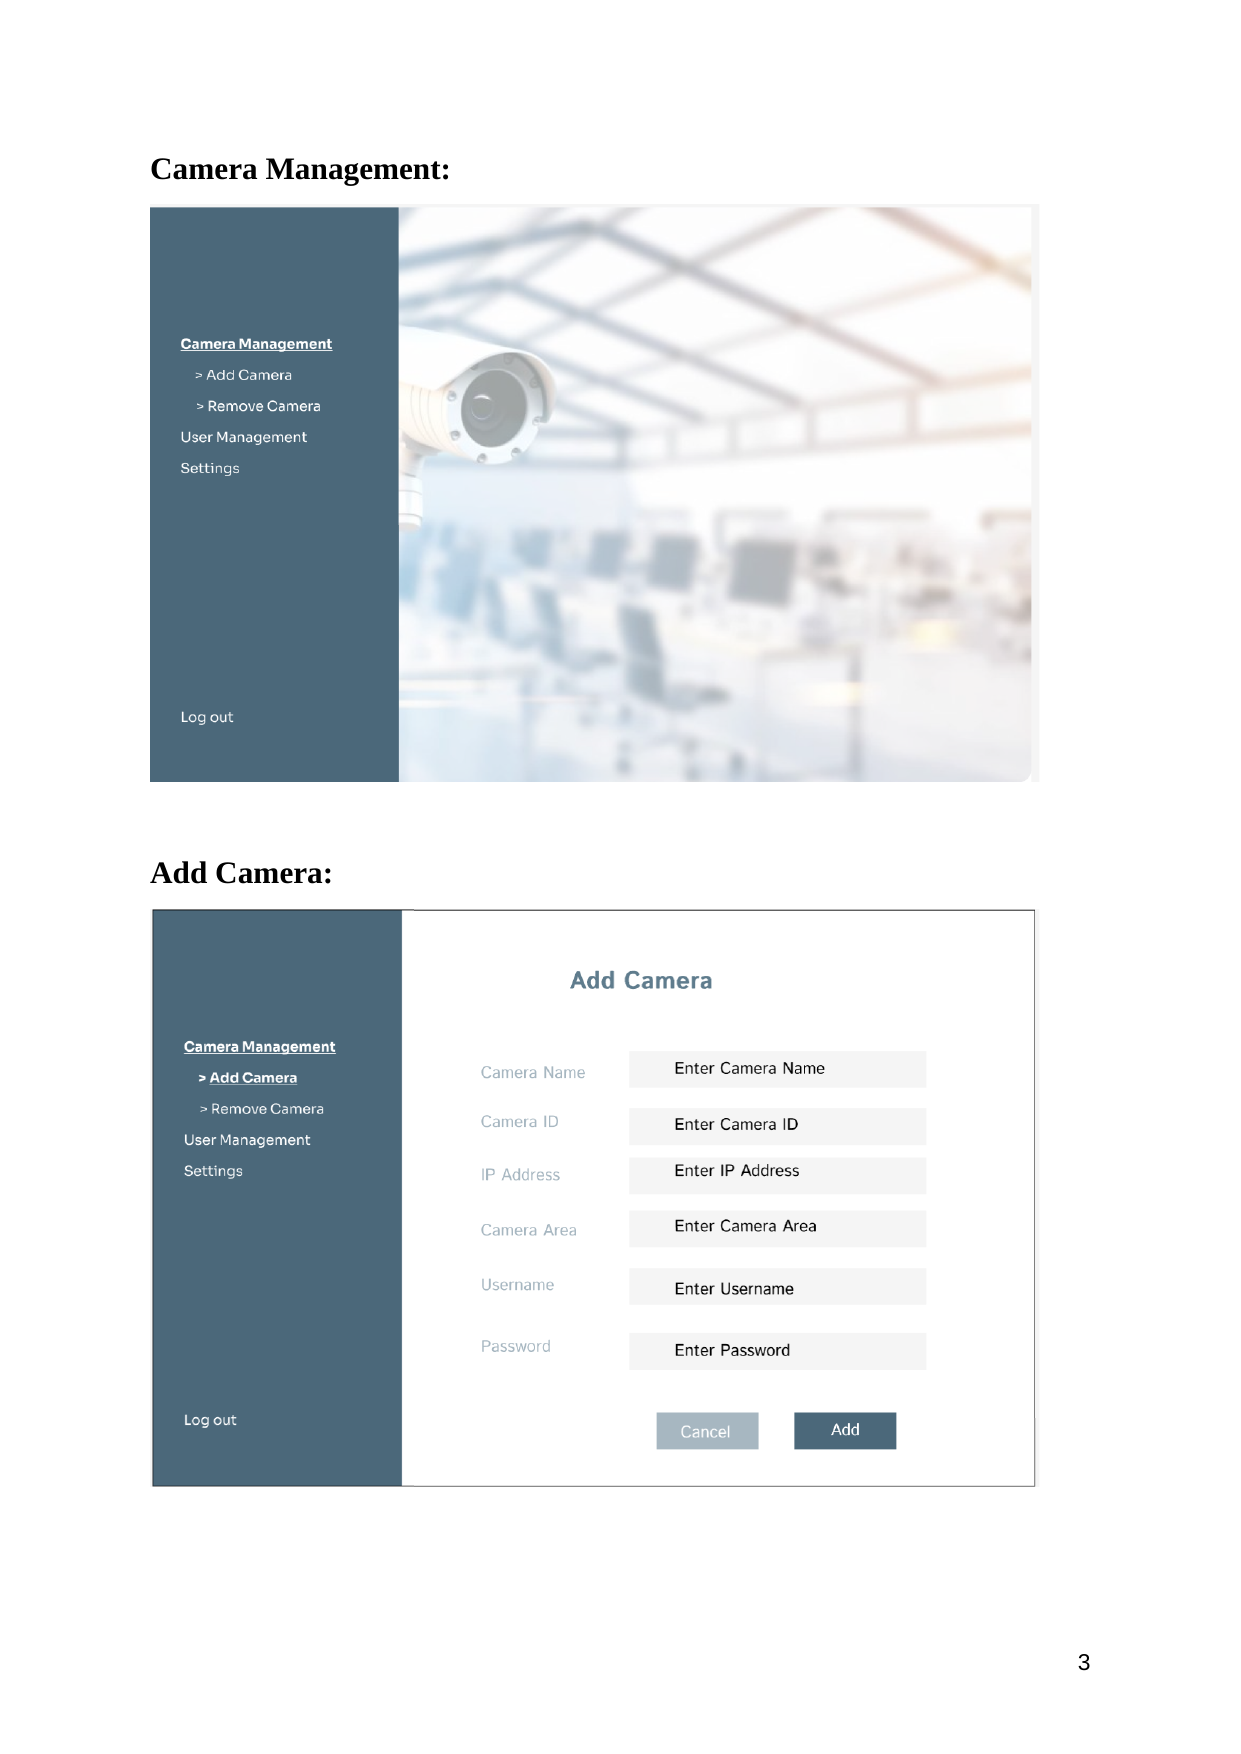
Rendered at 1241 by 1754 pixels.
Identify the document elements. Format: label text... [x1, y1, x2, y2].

text Add Camera: [150, 855, 1090, 891]
picture [150, 909, 1040, 1487]
text Camera Management: [150, 150, 1090, 186]
picture [150, 204, 1040, 782]
